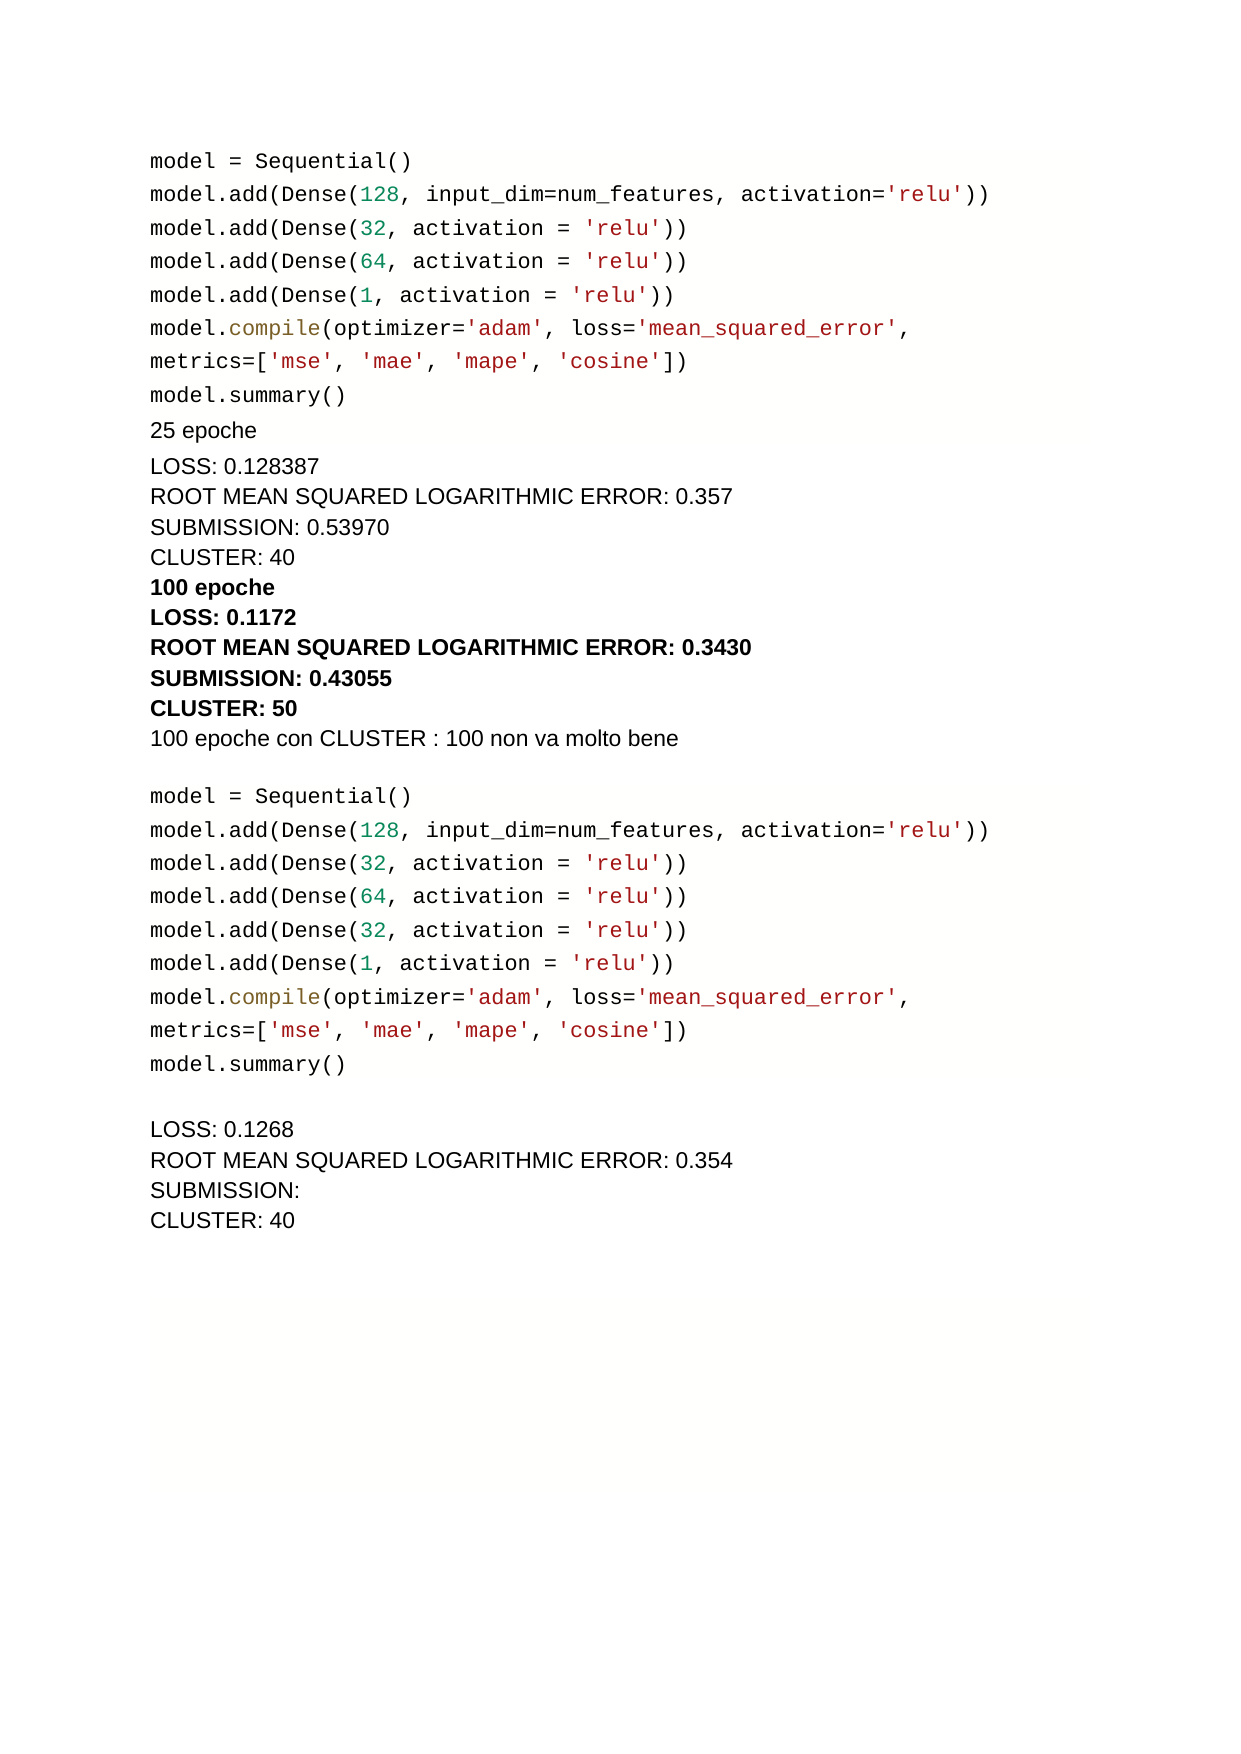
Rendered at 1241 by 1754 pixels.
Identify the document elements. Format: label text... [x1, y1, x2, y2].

text 25 epoche [150, 417, 1090, 444]
text SUBMISSION: 0.43055 [150, 664, 1090, 691]
text CLUSTER: 50 [150, 695, 1090, 721]
text model.add(Dense(1, activation = 'relu')) [150, 952, 1090, 977]
text model.add(Dense(32, activation = 'relu')) [150, 852, 1090, 877]
text LOSS: 0.1172 [150, 604, 1090, 630]
text 100 epoche con CLUSTER : 100 non va molto bene [150, 725, 1090, 751]
text model.compile(optimizer='adam', loss='mean_squared_error', metrics=['mse', 'mae', 'mape', 'cosine']) [150, 986, 1090, 1044]
text CLUSTER: 40 [150, 544, 1090, 570]
text LOSS: 0.1268 [150, 1116, 1090, 1143]
text LOSS: 0.128387 [150, 453, 1090, 479]
text model.add(Dense(64, activation = 'relu')) [150, 886, 1090, 910]
text model = Sequential() [150, 150, 1090, 175]
text model.add(Dense(64, activation = 'relu')) [150, 250, 1090, 275]
text ROOT MEAN SQUARED LOGARITHMIC ERROR: 0.3430 [150, 634, 1090, 661]
text model.summary() [150, 1053, 1090, 1078]
text ROOT MEAN SQUARED LOGARITHMIC ERROR: 0.354 [150, 1147, 1090, 1173]
text model.add(Dense(32, activation = 'relu')) [150, 217, 1090, 242]
text model.add(Dense(128, input_dim=num_features, activation='relu')) [150, 183, 1090, 208]
text model = Sequential() [150, 785, 1090, 810]
text ROOT MEAN SQUARED LOGARITHMIC ERROR: 0.357 [150, 483, 1090, 509]
text model.add(Dense(128, input_dim=num_features, activation='relu')) [150, 819, 1090, 843]
text 100 epoche [150, 574, 1090, 600]
text CLUSTER: 40 [150, 1207, 1090, 1233]
text model.add(Dense(32, activation = 'relu')) [150, 919, 1090, 944]
text model.compile(optimizer='adam', loss='mean_squared_error', metrics=['mse', 'mae', 'mape', 'cosine']) [150, 317, 1090, 375]
text model.summary() [150, 384, 1090, 409]
text model.add(Dense(1, activation = 'relu')) [150, 284, 1090, 308]
text SUBMISSION: [150, 1177, 1090, 1203]
text SUBMISSION: 0.53970 [150, 513, 1090, 540]
